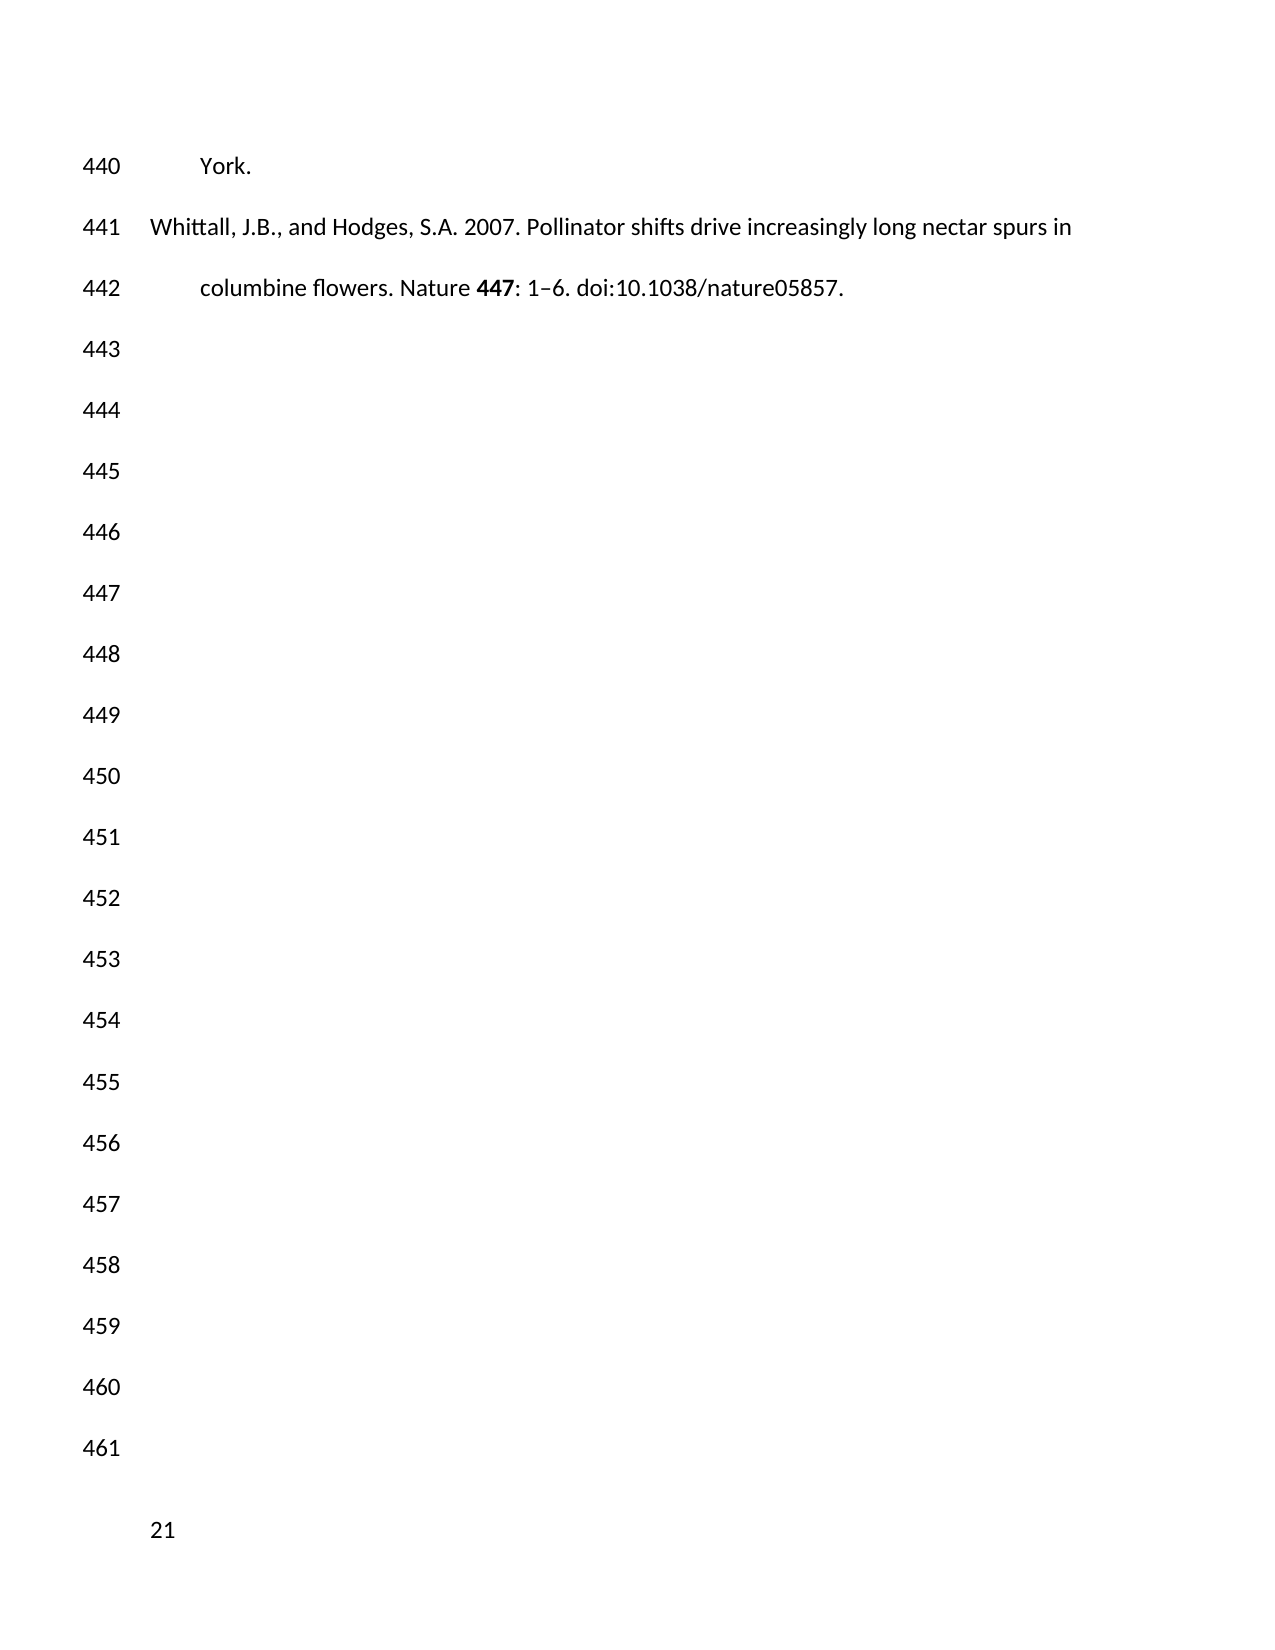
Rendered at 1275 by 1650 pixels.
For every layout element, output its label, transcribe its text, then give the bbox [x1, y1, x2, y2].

text Whittall, J.B., and Hodges, S.A. 2007. Pollinator shifts drive increasingly long nectar spurs in columbine flowers. Nature 447: 1–6. doi:10.1038/nature05857. [150, 211, 1125, 303]
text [150, 150, 1125, 181]
